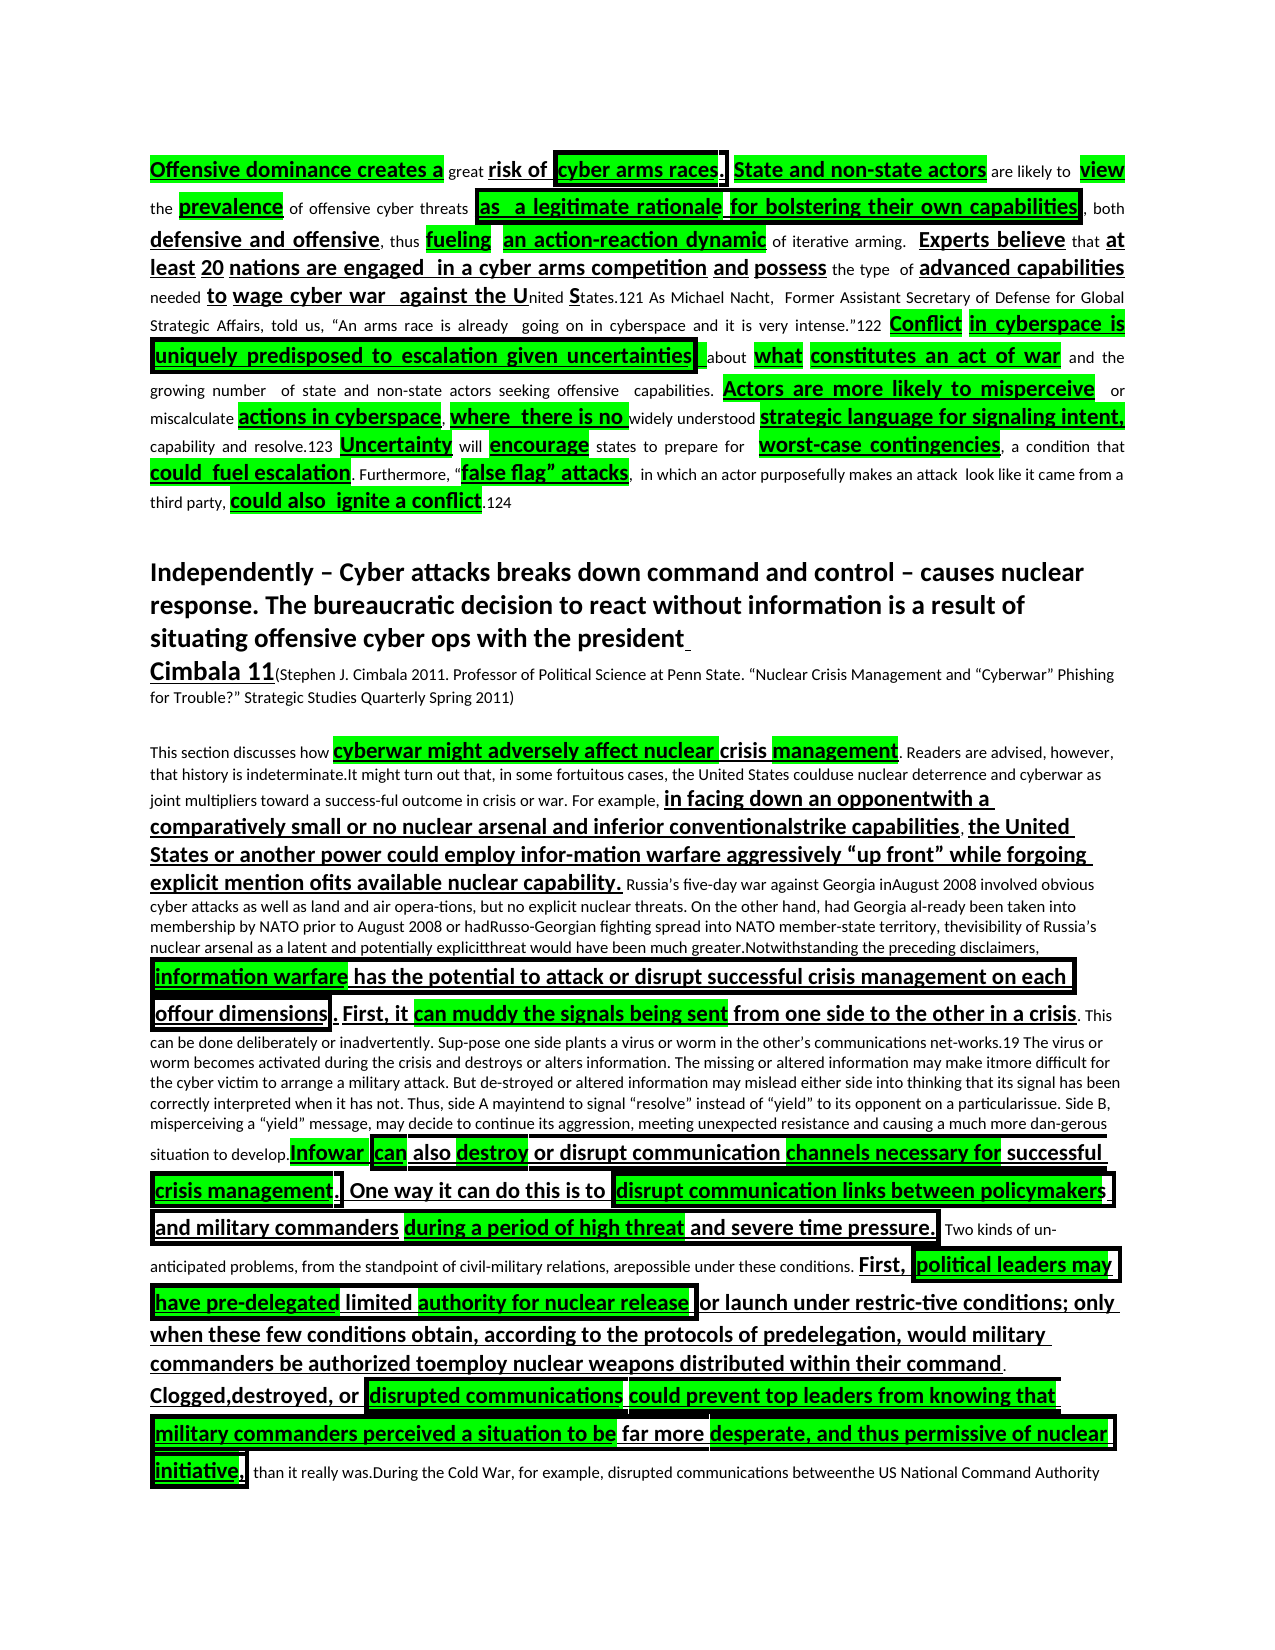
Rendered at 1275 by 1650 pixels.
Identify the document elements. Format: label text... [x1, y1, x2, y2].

text Offensive dominance creates a great risk of cyber arms races. State and non-state actors are likely to view the prevalence of offensive cyber threats as a legitimate rationale for bolstering their own capabilities, both defensive and offensive, thus fueling an action-reaction dynamic of iterative arming. Experts believe that at least 20 nations are engaged in a cyber arms competition and possess the type of advanced capabilities needed to wage cyber war against the United States.121 As Michael Nacht, Former Assistant Secretary of Defense for Global Strategic Affairs, told us, “An arms race is already going on in cyberspace and it is very intense.”122 Conflict in cyberspace is uniquely predisposed to escalation given uncertainties about what constitutes an act of war and the growing number of state and non-state actors seeking offensive capabilities. Actors are more likely to misperceive or miscalculate actions in cyberspace, where there is no widely understood strategic language for signaling intent, capability and resolve.123 Uncertainty will encourage states to prepare for worst-case contingencies, a condition that could fuel escalation. Furthermore, “false flag” attacks, in which an actor purposefully makes an attack look like it came from a third party, could also ignite a conflict.124 [150, 150, 1125, 514]
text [150, 736, 1125, 1489]
text Cimbala 11(Stephen J. Cimbala 2011. Professor of Political Science at Penn State. “Nuclear Crisis Management and “Cyberwar” Phishing for Trouble?” Strategic Studies Quarterly Spring 2011) [150, 654, 1125, 708]
subtitle Independently – Cyber attacks breaks down command and control – causes nuclear response. The bureaucratic decision to react without information is a result of situating offensive cyber ops with the president [150, 556, 1125, 654]
